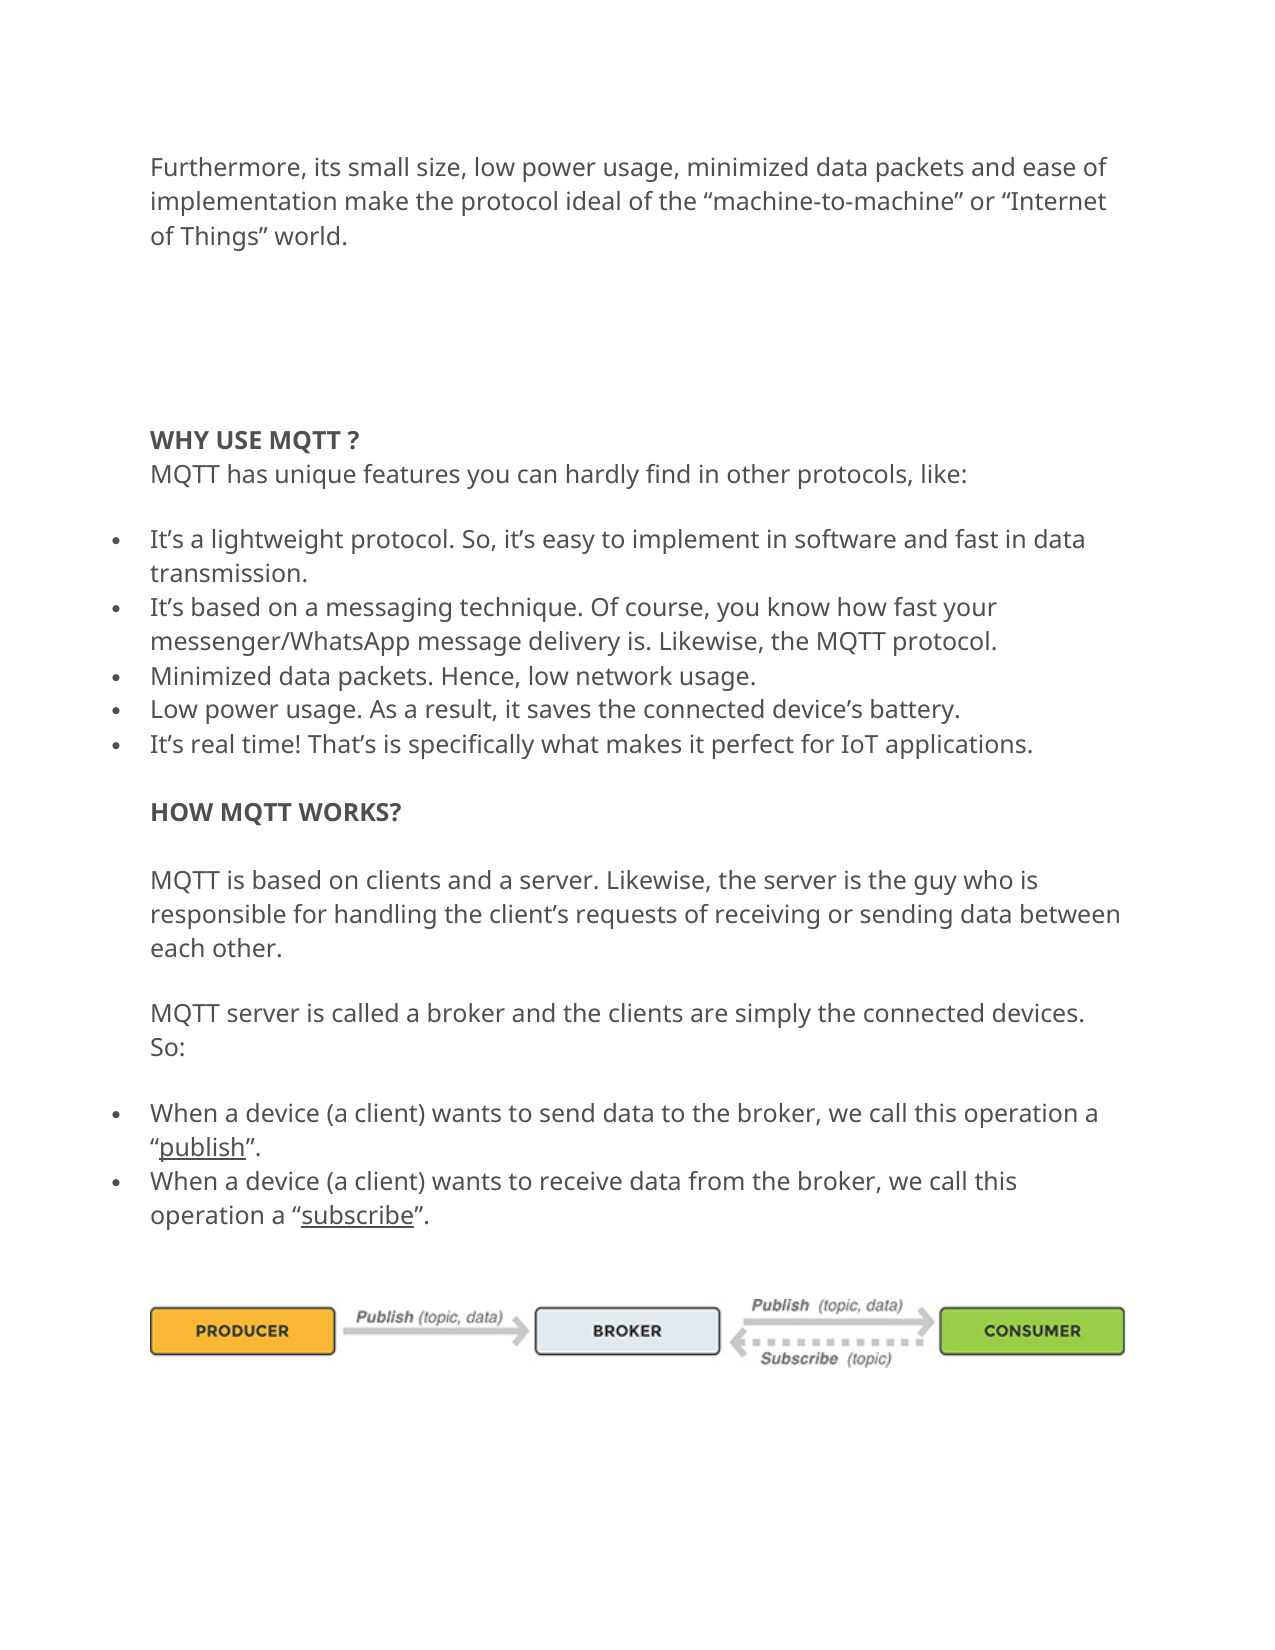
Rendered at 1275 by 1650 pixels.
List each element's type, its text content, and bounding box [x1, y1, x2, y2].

list It’s based on a messaging technique. Of course, you know how fast your messenger/WhatsApp message delivery is. Likewise, the MQTT protocol. [112, 590, 1125, 658]
list When a device (a client) wants to send data to the broker, we call this operation a “publish”. [112, 1095, 1125, 1163]
list When a device (a client) wants to receive data from the broker, we call this operation a “subscribe”. [112, 1163, 1125, 1232]
text MQTT has unique features you can hardly find in other protocols, like: [150, 457, 1125, 491]
picture [150, 1299, 1125, 1368]
text MQTT is based on clients and a server. Likewise, the server is the guy who is responsible for handling the client’s requests of receiving or sending data between each other. [150, 862, 1125, 965]
list It’s real time! That’s is specifically what makes it perfect for IoT applications. [112, 726, 1125, 760]
text HOW MQTT WORKS? [150, 794, 1125, 828]
text MQTT server is called a broker and the clients are simply the connected devices. So: [150, 996, 1125, 1064]
list It’s a lightweight protocol. So, it’s easy to implement in software and fast in data transmission. [112, 522, 1125, 590]
list Minimized data packets. Hence, low network usage. [112, 658, 1125, 692]
text WHY USE MQTT ? [150, 422, 1125, 457]
list Low power usage. As a result, it saves the connected device’s battery. [112, 692, 1125, 726]
